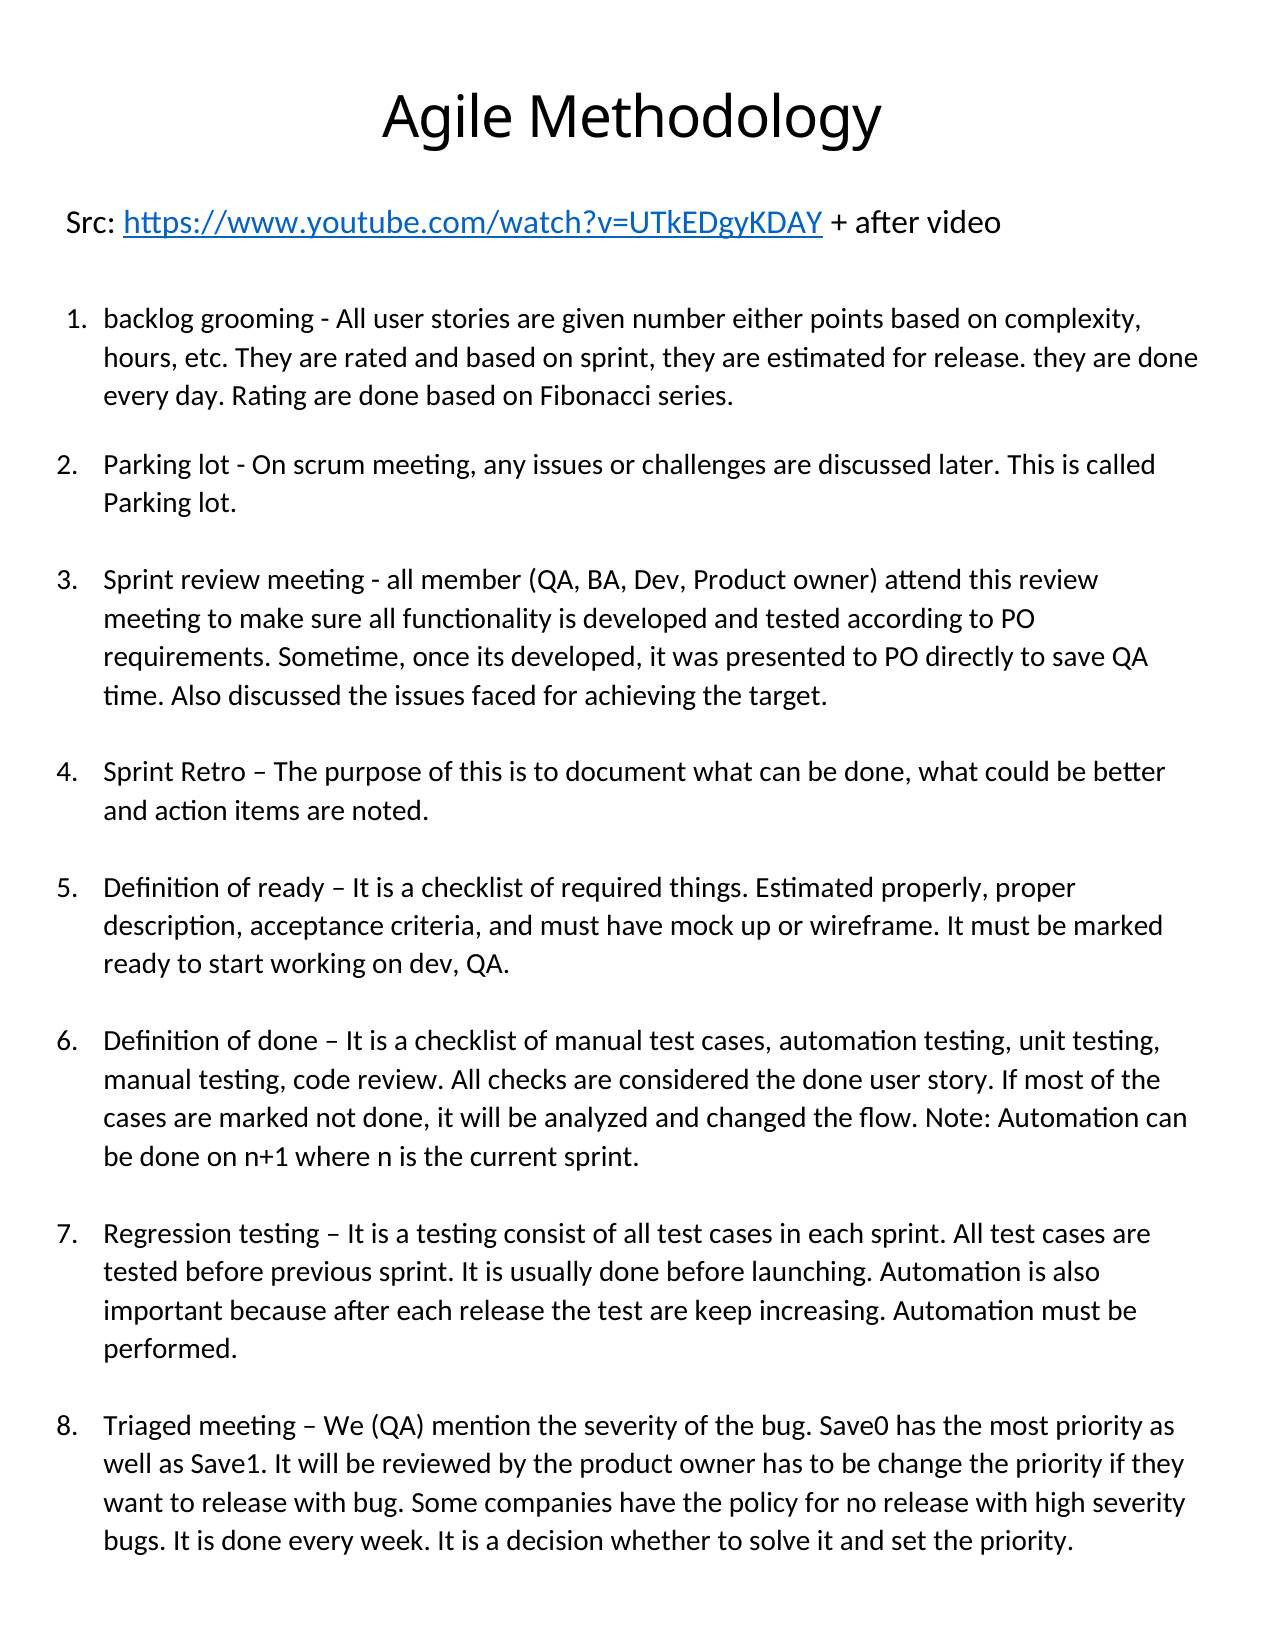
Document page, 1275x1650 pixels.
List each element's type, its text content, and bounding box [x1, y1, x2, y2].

list Triaged meeting – We (QA) mention the severity of the bug. Save0 has the most priority as well as Save1. It will be reviewed by the product owner has to be change the priority if they want to release with bug. Some companies have the policy for no release with high severity bugs. It is done every week. It is a decision whether to solve it and set the priority. [56, 1407, 1200, 1558]
text Src: https://www.youtube.com/watch?v=UTkEDgyKDAY + after video [66, 201, 1200, 242]
list Definition of done – It is a checklist of manual test cases, automation testing, unit testing, manual testing, code review. All checks are considered the done user story. If most of the cases are marked not done, it will be analyzed and changed the flow. Note: Automation can be done on n+1 where n is the current sprint. [56, 1022, 1200, 1173]
list backlog grooming - All user stories are given number either points based on complexity, hours, etc. They are rated and based on sprint, they are estimated for release. they are done every day. Rating are done based on Fibonacci series. [66, 300, 1200, 413]
list Sprint Retro – The purpose of this is to document what can be done, what could be better and action items are noted. [56, 753, 1200, 827]
list Definition of ready – It is a checklist of required things. Estimated properly, proper description, acceptance criteria, and must have mock up or wireframe. It must be marked ready to start working on dev, QA. [56, 869, 1200, 981]
list Parking lot - On scrum meeting, any issues or challenges are discussed later. This is called Parking lot. [56, 446, 1200, 520]
title Agile Methodology [66, 75, 1200, 154]
list Sprint review meeting - all member (QA, BA, Dev, Product owner) attend this review meeting to make sure all functionality is developed and tested according to PO requirements. Sometime, once its developed, it was presented to PO directly to save QA time. Also discussed the issues faced for achieving the target. [56, 561, 1200, 712]
list Regression testing – It is a testing consist of all test cases in each sprint. All test cases are tested before previous sprint. It is usually done before launching. Automation is also important because after each release the test are keep increasing. Automation must be performed. [56, 1215, 1200, 1366]
